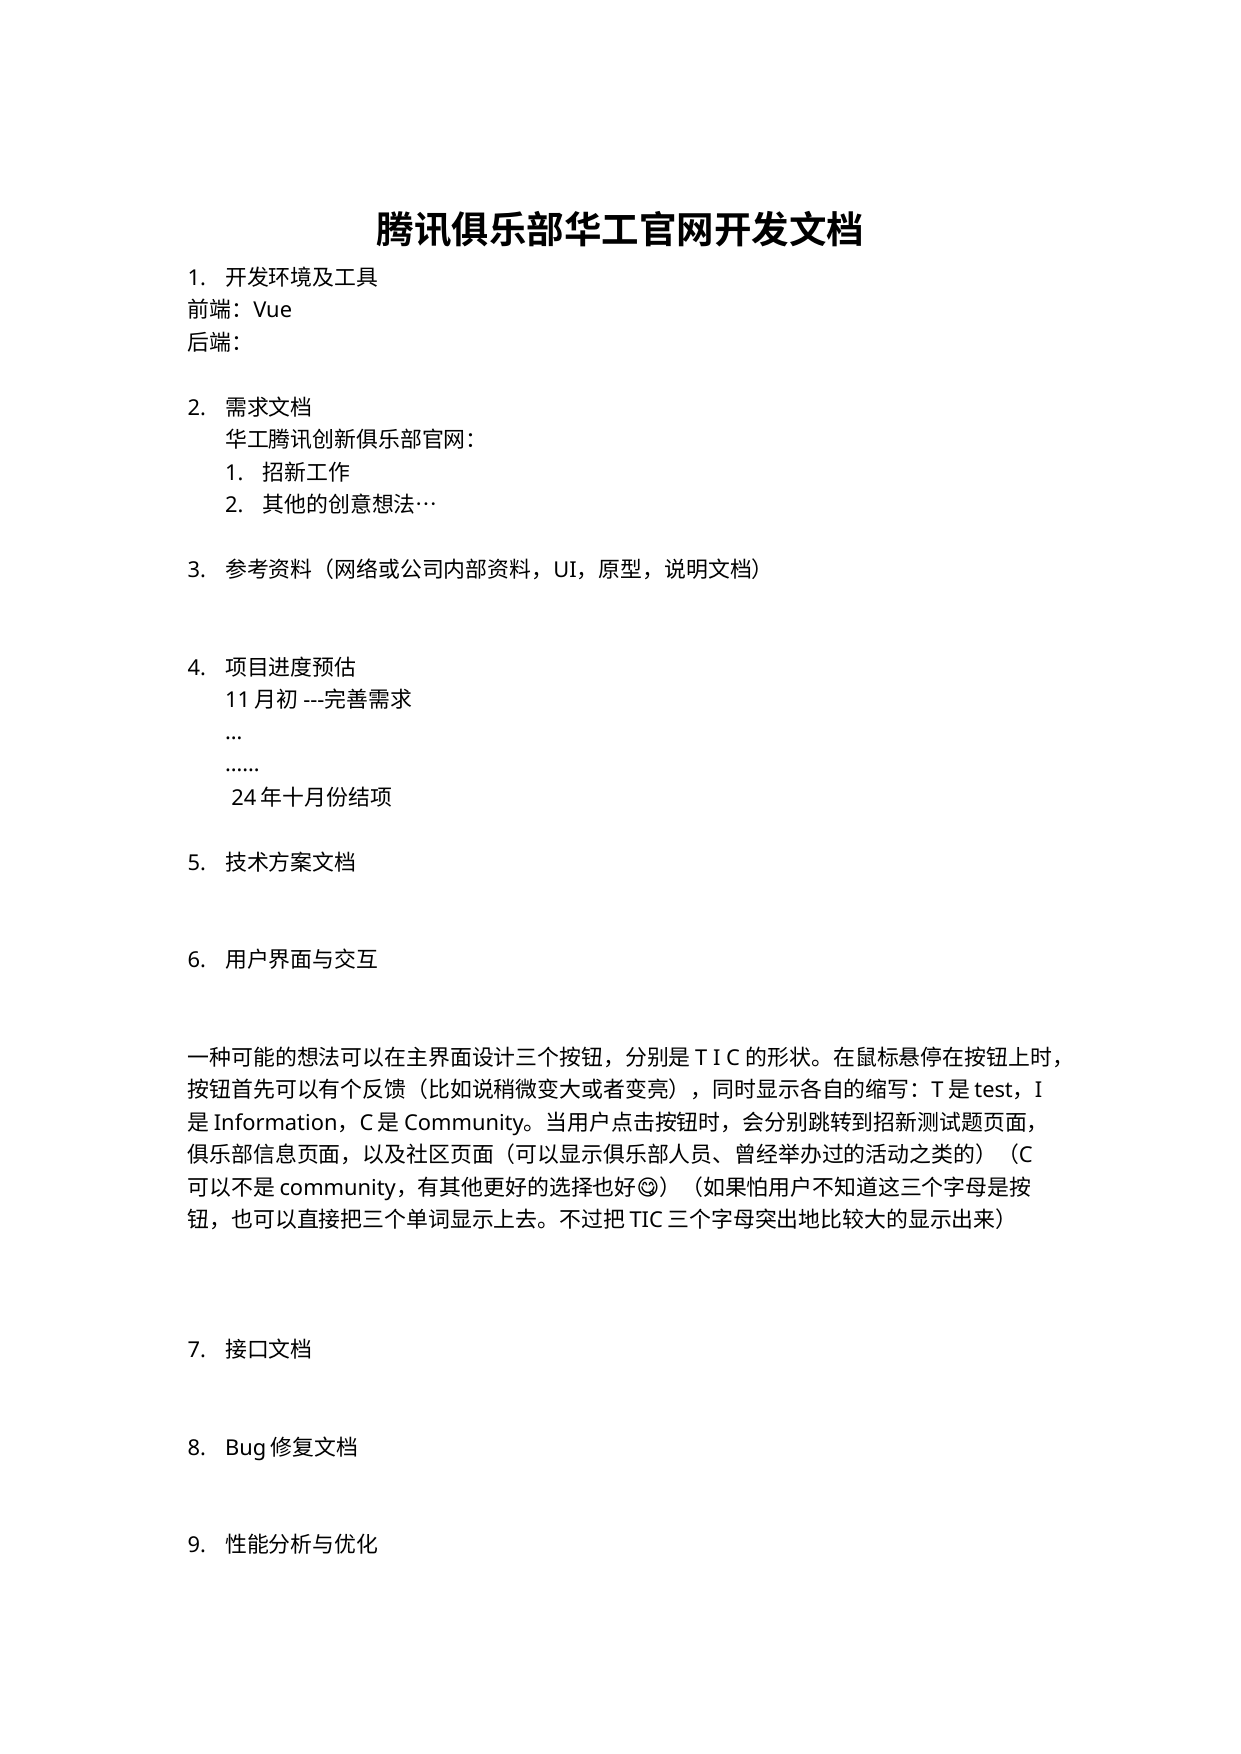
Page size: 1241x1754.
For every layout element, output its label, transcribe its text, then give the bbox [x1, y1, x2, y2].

text 一种可能的想法可以在主界面设计三个按钮，分别是T I C 的形状。在鼠标悬停在按钮上时，按钮首先可以有个反馈（比如说稍微变大或者变亮），同时显示各自的缩写：T是test，I是Information，C是Community。当用户点击按钮时，会分别跳转到招新测试题页面，俱乐部信息页面，以及社区页面（可以显示俱乐部人员、曾经举办过的活动之类的）（C可以不是community，有其他更好的选择也好😋）（如果怕用户不知道这三个字母是按钮，也可以直接把三个单词显示上去。不过把TIC三个字母突出地比较大的显示出来） [187, 1039, 1053, 1234]
text 腾讯俱乐部华工官网开发文档 [187, 194, 1053, 259]
list 参考资料（网络或公司内部资料，UI，原型，说明文档） [187, 552, 1053, 584]
list 项目进度预估 [187, 649, 1053, 682]
list 其他的创意想法… [225, 487, 1053, 519]
list 24年十月份结项 [187, 779, 1053, 812]
text 华工腾讯创新俱乐部官网： [225, 422, 1053, 454]
list 用户界面与交互 [187, 942, 1053, 974]
list 技术方案文档 [187, 844, 1053, 877]
text 后端： [187, 324, 1053, 357]
list Bug修复文档 [187, 1429, 1053, 1462]
list 开发环境及工具 [187, 259, 1053, 292]
list … [225, 714, 1053, 747]
list 性能分析与优化 [187, 1527, 1053, 1559]
list 接口文档 [187, 1332, 1053, 1364]
text 11月初 ---完善需求 [225, 682, 1053, 714]
text 前端：Vue [187, 292, 1053, 324]
list 招新工作 [225, 454, 1053, 487]
list …… [225, 747, 1053, 779]
list 需求文档 [187, 389, 1053, 422]
